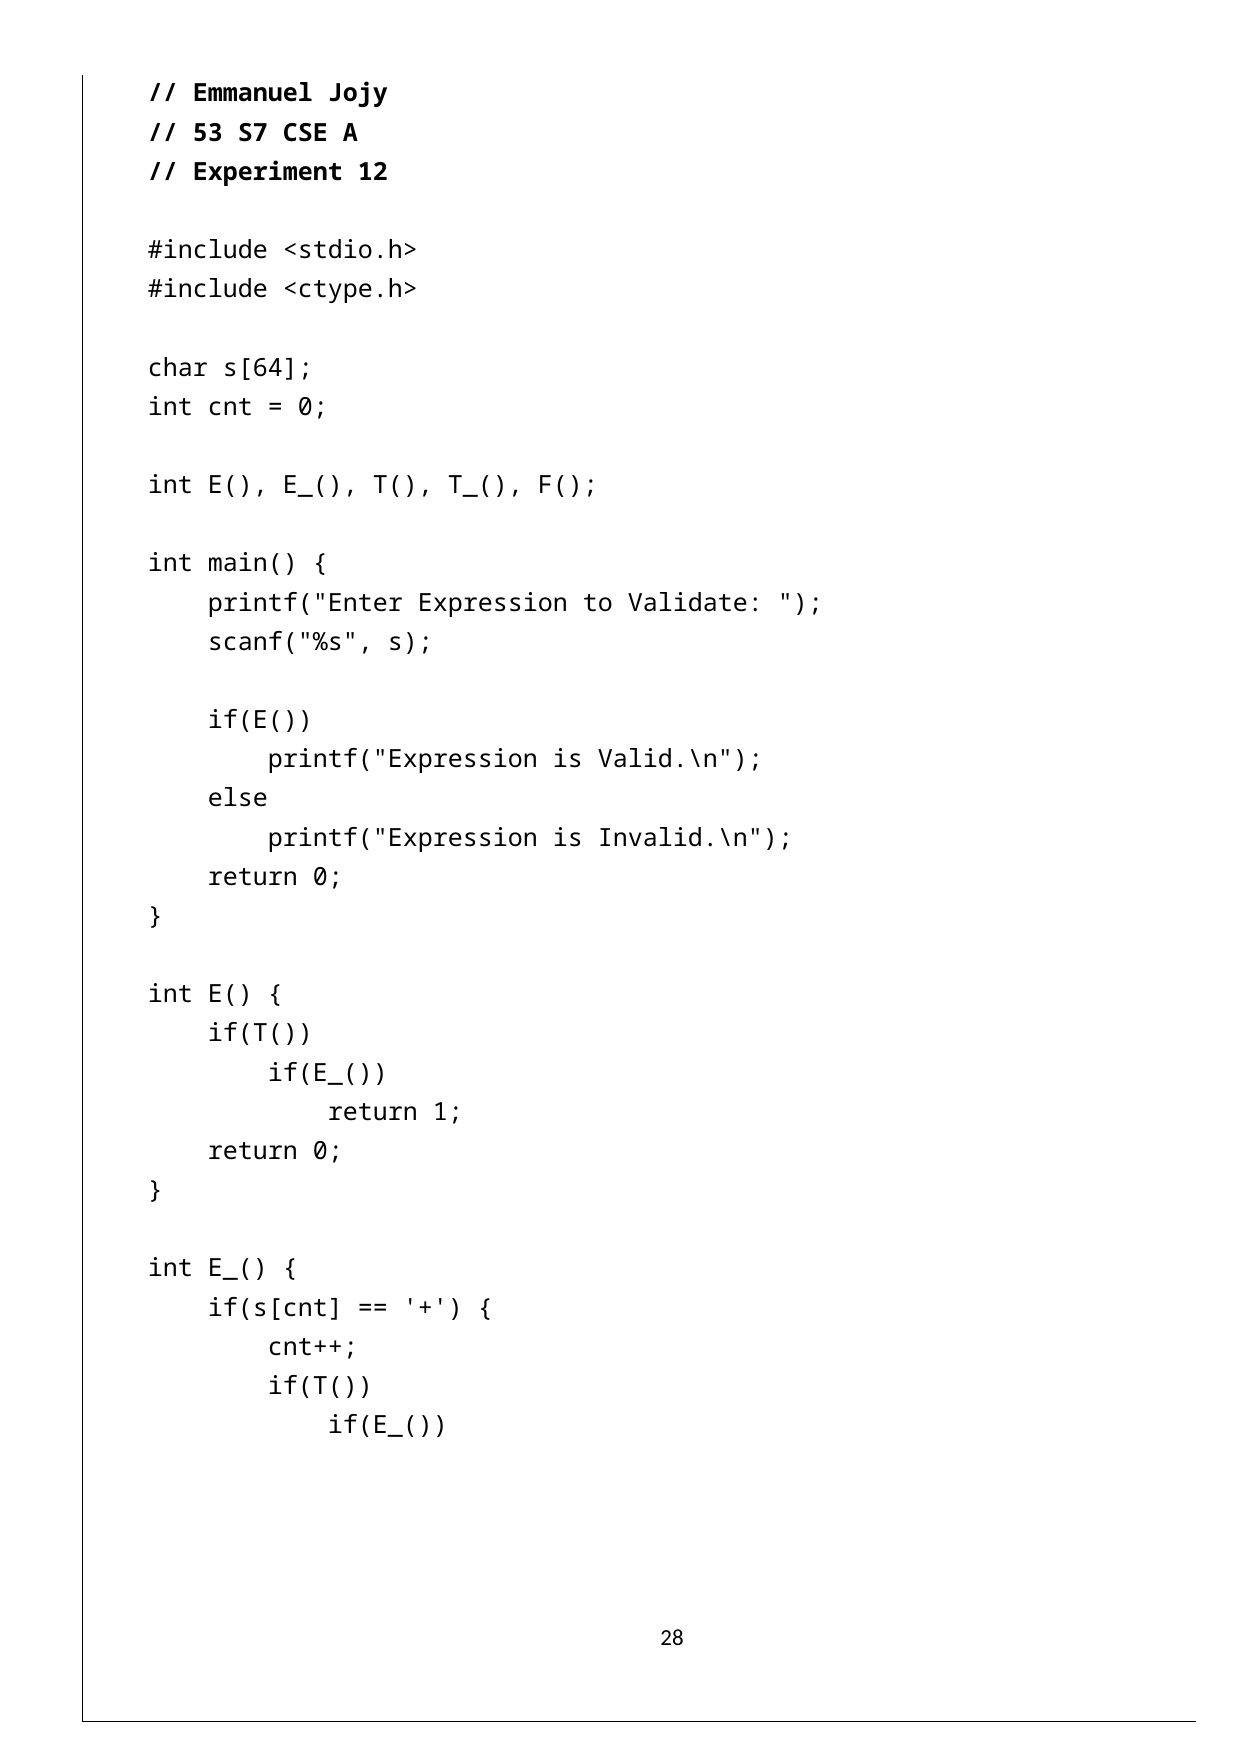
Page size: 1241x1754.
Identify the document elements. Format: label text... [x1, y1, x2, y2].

text printf("Expression is Invalid.\n"); [148, 819, 1196, 853]
text #include <stdio.h> [148, 232, 1196, 266]
text char s[64]; [148, 349, 1196, 383]
text if(s[cnt] == '+') { [148, 1289, 1196, 1323]
text if(T()) [148, 1367, 1196, 1402]
text int E_() { [148, 1250, 1196, 1284]
text return 0; [148, 858, 1196, 892]
text return 0; [148, 1132, 1196, 1167]
text printf("Expression is Valid.\n"); [148, 741, 1196, 775]
text if(T()) [148, 1015, 1196, 1049]
text // 53 S7 CSE A [148, 114, 1196, 148]
text #include <ctype.h> [148, 271, 1196, 305]
text int E(), E_(), T(), T_(), F(); [148, 467, 1196, 501]
text // Experiment 12 [148, 153, 1196, 187]
text int E() { [148, 976, 1196, 1010]
text } [148, 1172, 1196, 1206]
text if(E()) [148, 702, 1196, 736]
text // Emmanuel Jojy [148, 75, 1196, 109]
text int cnt = 0; [148, 388, 1196, 422]
text if(E_()) [148, 1407, 1196, 1441]
text printf("Enter Expression to Validate: "); [148, 584, 1196, 618]
text return 1; [148, 1093, 1196, 1127]
text else [148, 780, 1196, 814]
text if(E_()) [148, 1054, 1196, 1088]
text cnt++; [148, 1328, 1196, 1362]
text } [148, 897, 1196, 932]
text scanf("%s", s); [148, 623, 1196, 657]
text int main() { [148, 545, 1196, 579]
